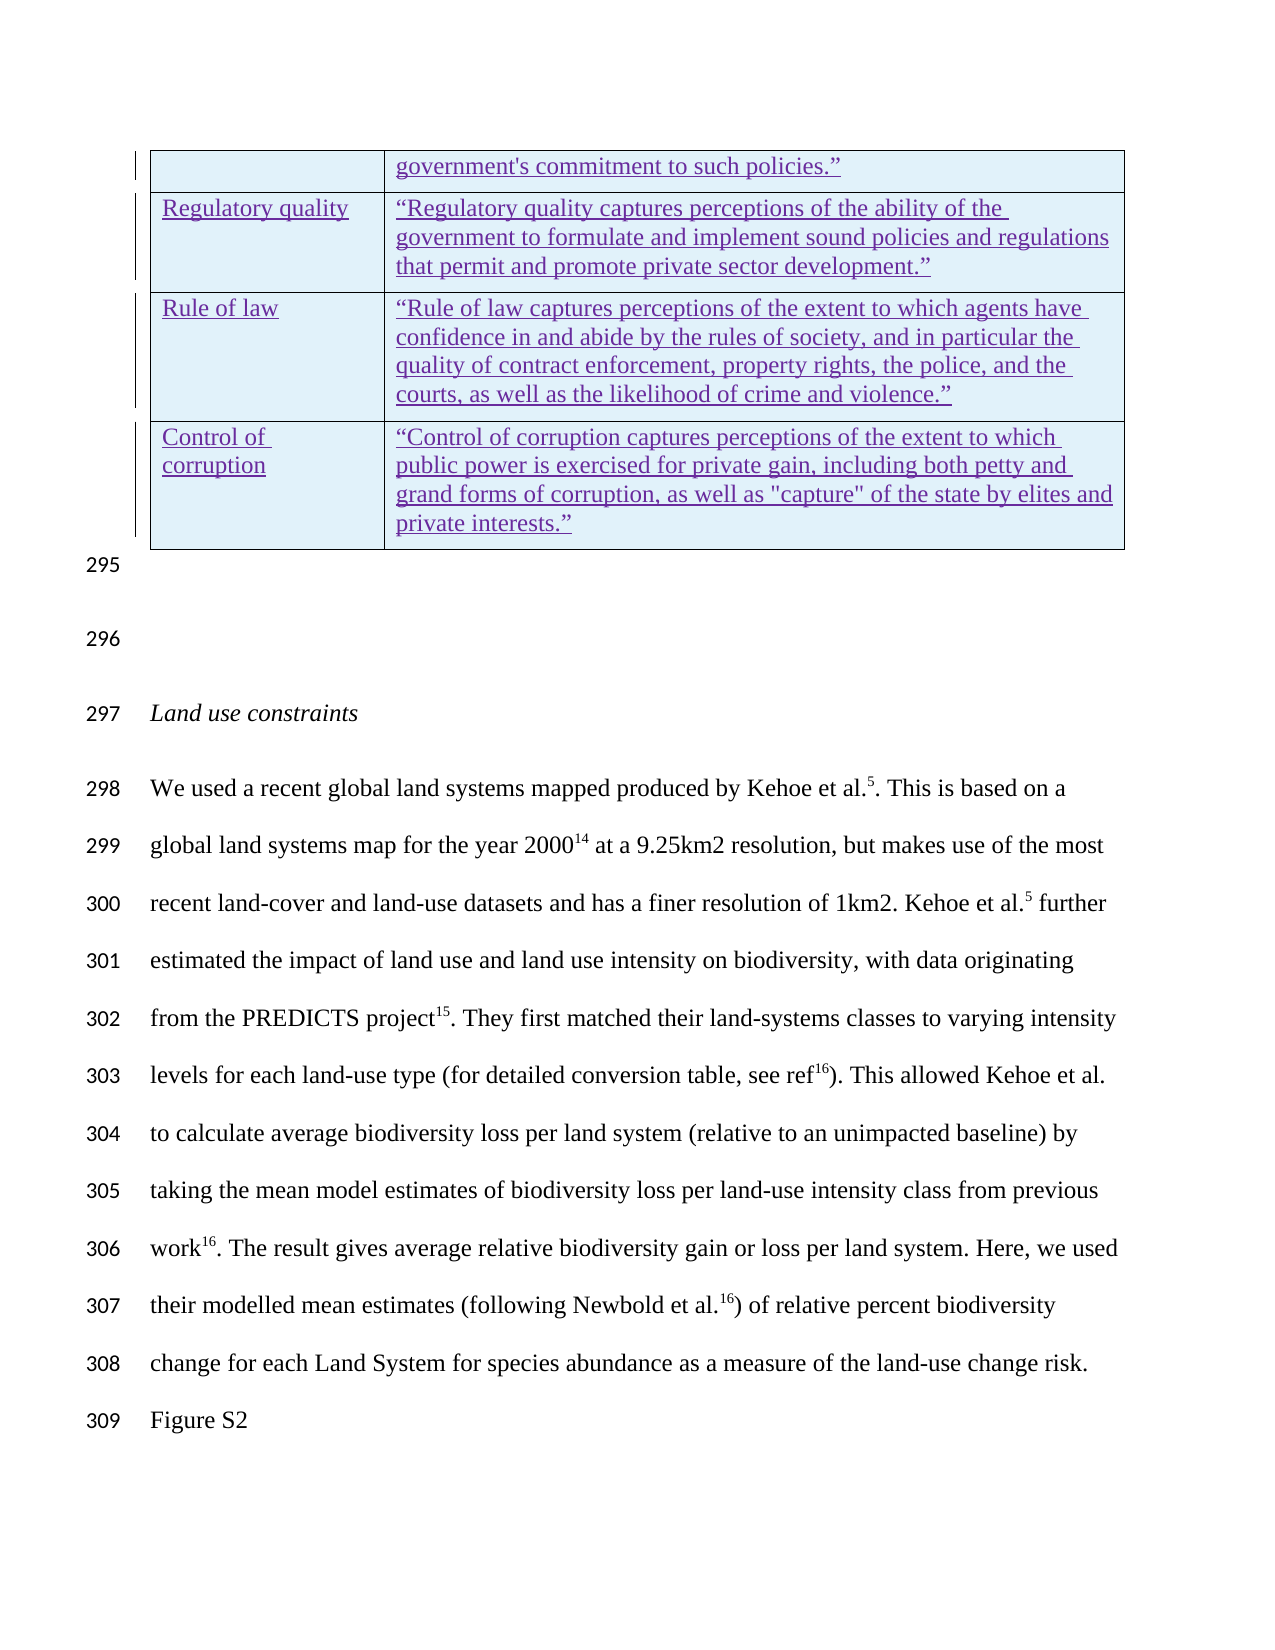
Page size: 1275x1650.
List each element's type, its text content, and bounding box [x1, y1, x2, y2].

text Land use constraints [150, 698, 1125, 727]
text We used a recent global land systems mapped produced by Kehoe et al.5. This is based on a global land systems map for the year 200014 at a 9.25km2 resolution, but makes use of the most recent land-cover and land-use datasets and has a finer resolution of 1km2. Kehoe et al.5 further estimated the impact of land use and land use intensity on biodiversity, with data originating from the PREDICTS project15. They first matched their land-systems classes to varying intensity levels for each land-use type (for detailed conversion table, see ref16). This allowed Kehoe et al. to calculate average biodiversity loss per land system (relative to an unimpacted baseline) by taking the mean model estimates of biodiversity loss per land-use intensity class from previous work16. The result gives average relative biodiversity gain or loss per land system. Here, we used their modelled mean estimates (following Newbold et al.16) of relative percent biodiversity change for each Land System for species abundance as a measure of the land-use change risk. [150, 773, 1125, 1376]
text Figure S2 [150, 1405, 1125, 1434]
